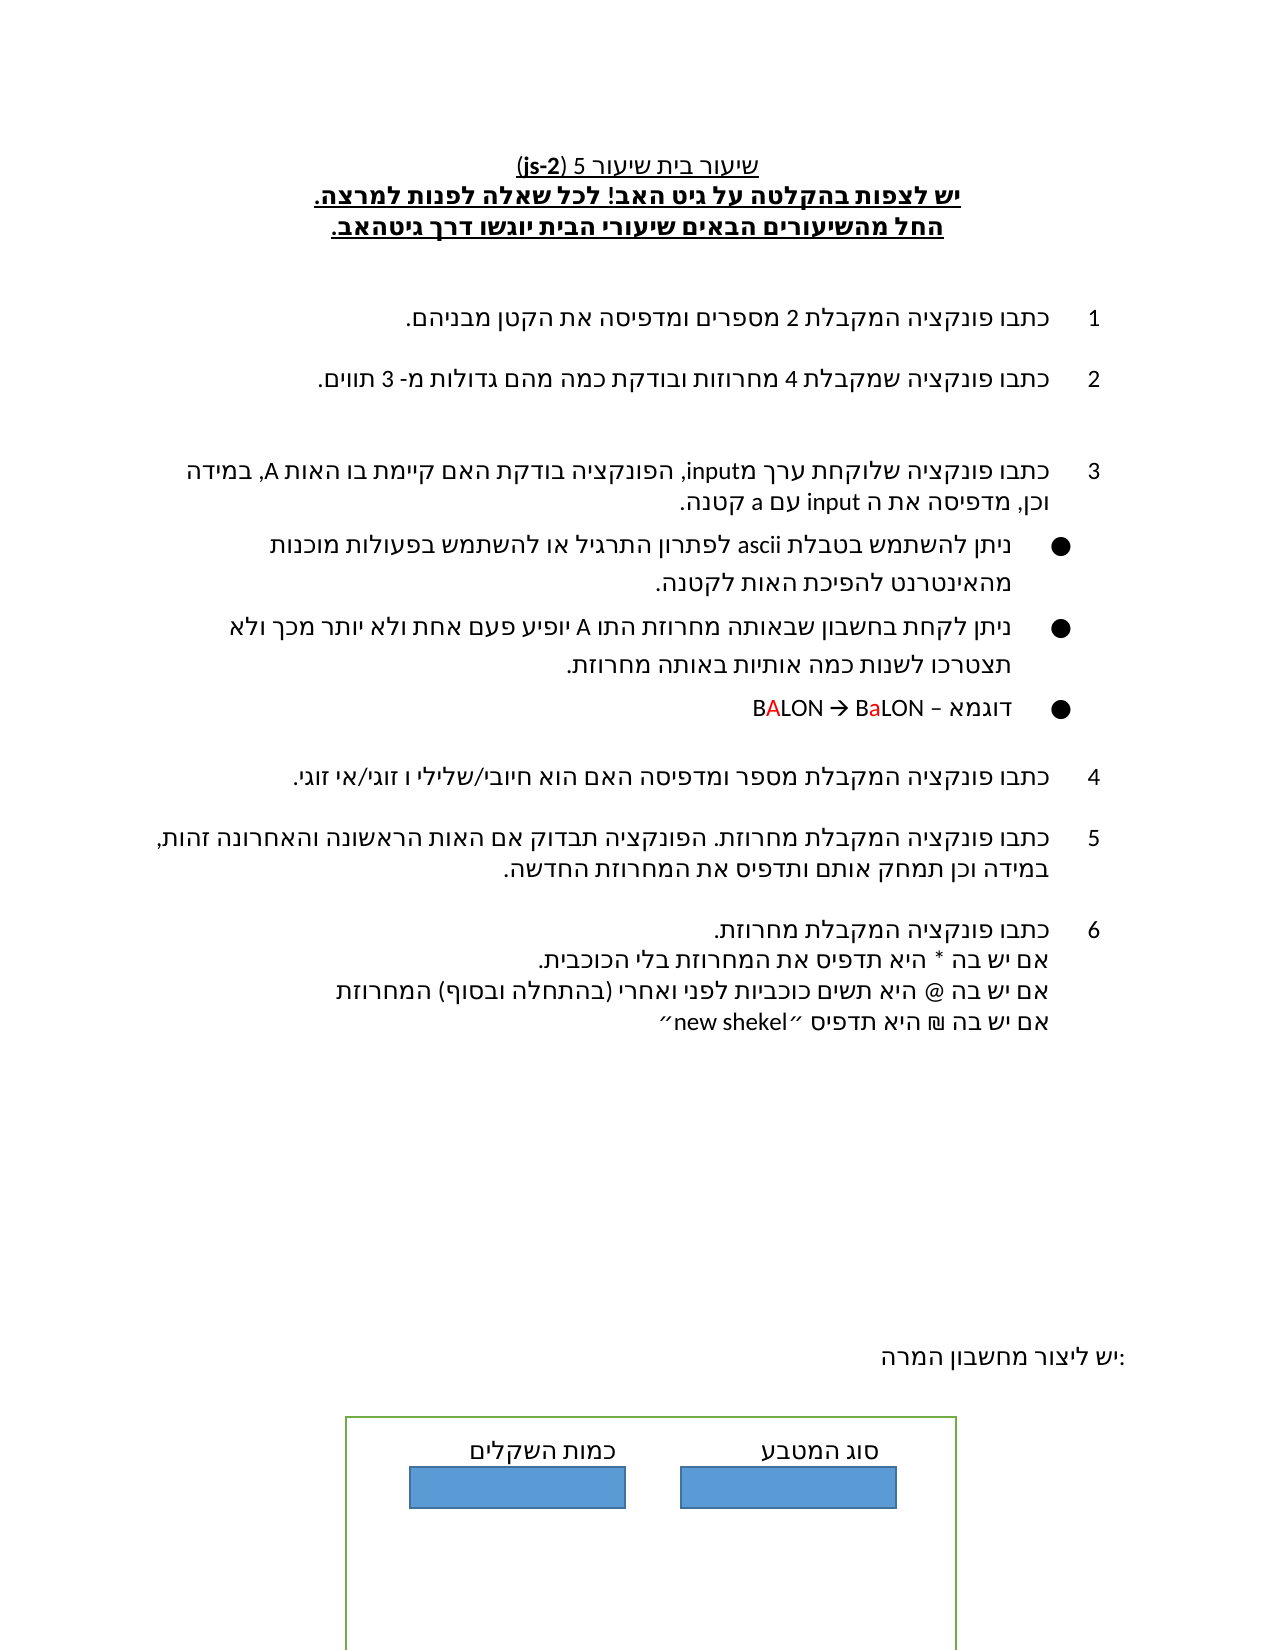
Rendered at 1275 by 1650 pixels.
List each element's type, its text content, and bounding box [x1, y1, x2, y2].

list כתבו פונקציה המקבלת מחרוזת. הפונקציה תבדוק אם האות הראשונה והאחרונה זהות, במידה וכן תמחק אותם ותדפיס את המחרוזת החדשה. [150, 823, 1087, 884]
text יש ליצור מחשבון המרה: [150, 1341, 1125, 1372]
list ניתן לקחת בחשבון שבאותה מחרוזת התו A יופיע פעם אחת ולא יותר מכך ולא תצטרכו לשנות כמה אותיות באותה מחרוזת. [150, 598, 1050, 680]
list כתבו פונקציה שלוקחת ערך מinput, הפונקציה בודקת האם קיימת בו האות A, במידה וכן, מדפיסה את ה input עם a קטנה. [150, 455, 1087, 516]
list כתבו פונקציה שמקבלת 4 מחרוזות ובודקת כמה מהם גדולות מ- 3 תווים. [150, 364, 1087, 394]
list כתבו פונקציה המקבלת מחרוזת. אם יש בה * היא תדפיס את המחרוזת בלי הכוכבית. [150, 914, 1087, 975]
list ניתן להשתמש בטבלת ascii לפתרון התרגיל או להשתמש בפעולות מוכנות מהאינטרנט להפיכת האות לקטנה. [150, 516, 1050, 598]
text יש לצפות בהקלטה על גיט האב! לכל שאלה לפנות למרצה. [150, 181, 1125, 211]
list כתבו פונקציה המקבלת 2 מספרים ומדפיסה את הקטן מבניהם. [150, 303, 1087, 333]
text שיעור בית שיעור 5 (js-2) [150, 150, 1125, 181]
list דוגמא – BALON 🡪 BaLON [150, 680, 1050, 731]
text החל מהשיעורים הבאים שיעורי הבית יוגשו דרך גיטהאב. [150, 211, 1125, 242]
list כתבו פונקציה המקבלת מספר ומדפיסה האם הוא חיובי/שלילי ו זוגי/אי זוגי. [150, 762, 1087, 792]
text אם יש בה @ היא תשים כוכביות לפני ואחרי (בהתחלה ובסוף) המחרוזת [150, 975, 1050, 1006]
text אם יש בה ₪ היא תדפיס ״new shekel״ [150, 1006, 1050, 1036]
